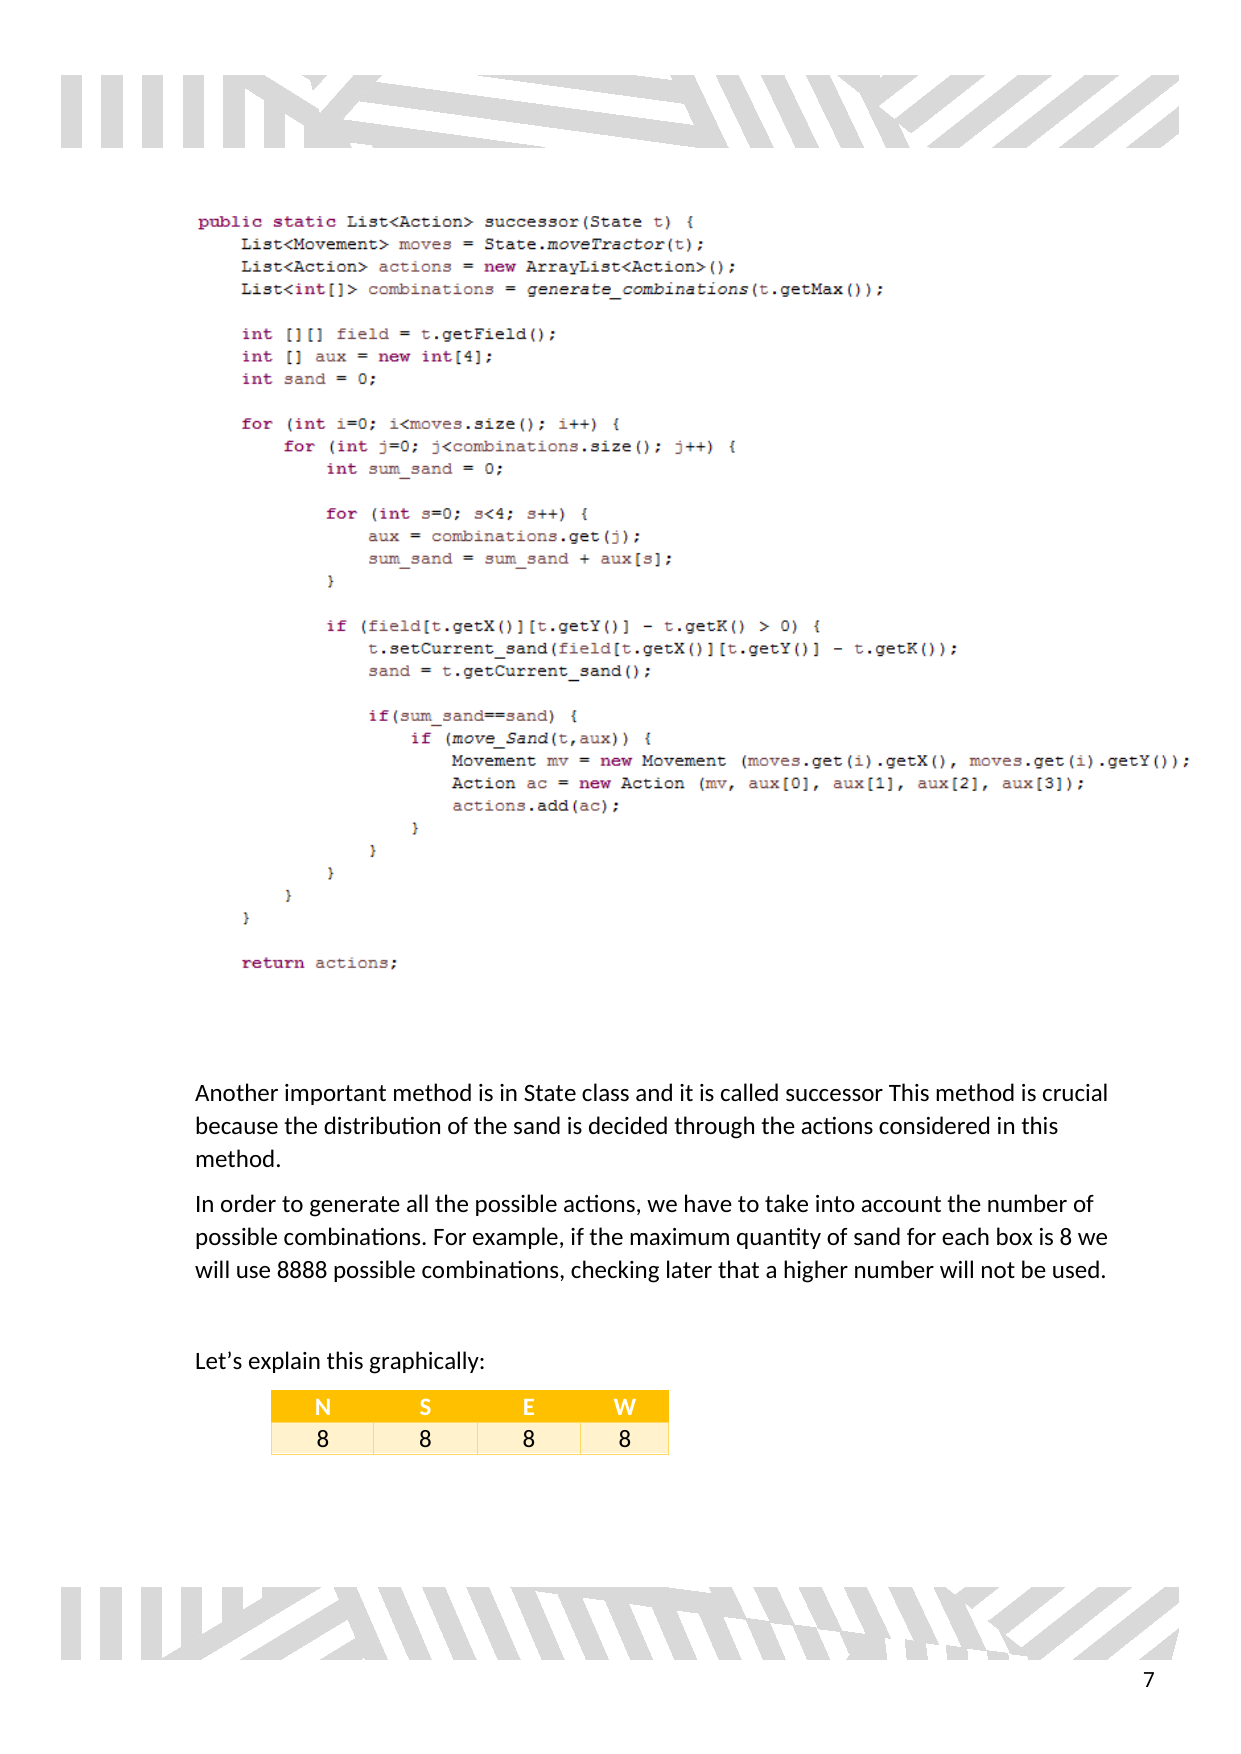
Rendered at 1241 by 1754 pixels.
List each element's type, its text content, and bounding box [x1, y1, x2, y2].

text In order to generate all the possible actions, we have to take into account the number of possible combinations. For example, if the maximum quantity of sand for each box is 8 we will use 8888 possible combinations, checking later that a higher number will not be used. [195, 1188, 1120, 1284]
table_header E [478, 1391, 580, 1422]
table_cell 8 [581, 1423, 668, 1453]
text Let’s explain this graphically: [195, 1345, 1120, 1375]
table_cell 8 [478, 1423, 580, 1453]
text Another important method is in State class and it is called successor This method is crucial because the distribution of the sand is decided through the actions considered in this method. [195, 1077, 1120, 1173]
picture [195, 216, 1196, 976]
table_cell 8 [272, 1423, 373, 1453]
table_cell 8 [374, 1423, 477, 1453]
table_header W [581, 1391, 668, 1422]
table_header S [374, 1391, 477, 1422]
table_header N [272, 1391, 373, 1422]
